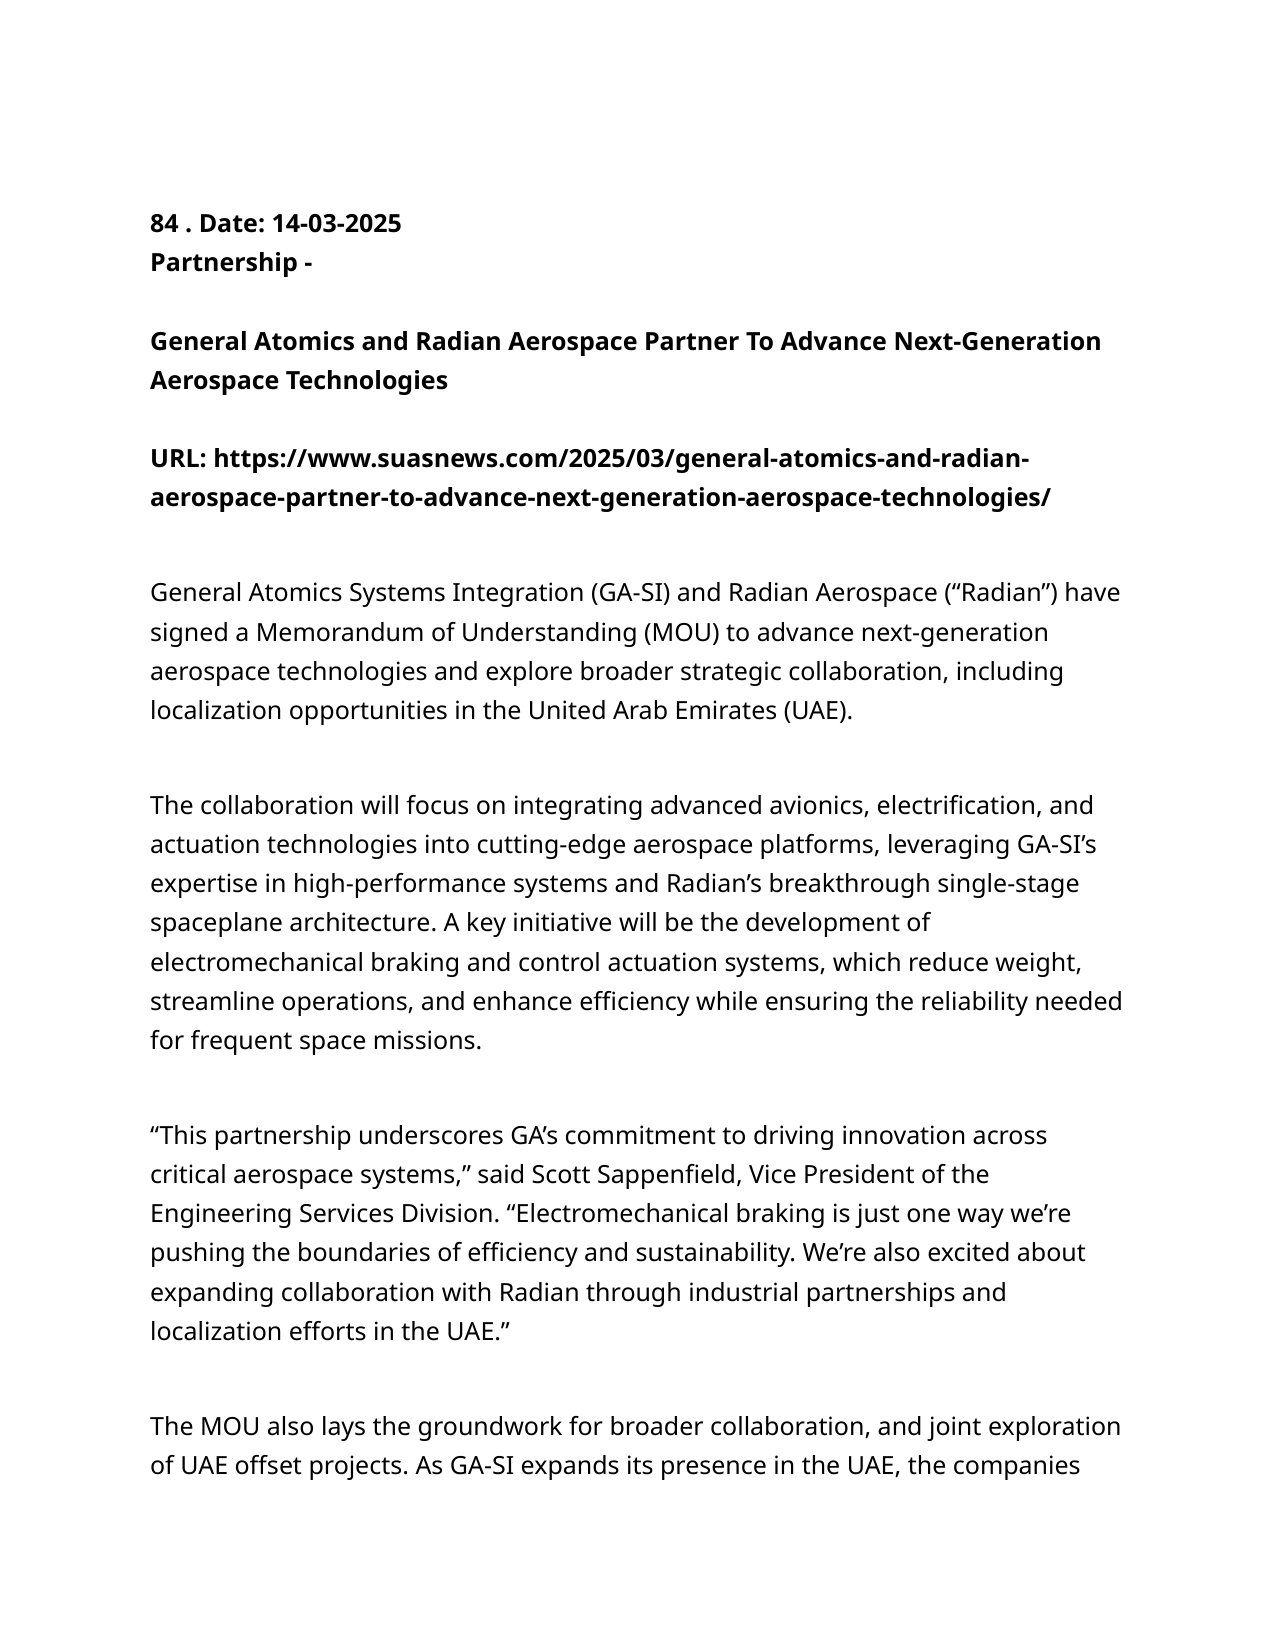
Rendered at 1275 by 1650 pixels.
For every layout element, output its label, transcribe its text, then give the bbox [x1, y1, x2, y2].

text The collaboration will focus on integrating advanced avionics, electrification, and actuation technologies into cutting-edge aerospace platforms, leveraging GA-SI’s expertise in high-performance systems and Radian’s breakthrough single-stage spaceplane architecture. A key initiative will be the development of electromechanical braking and control actuation systems, which reduce weight, streamline operations, and enhance efficiency while ensuring the reliability needed for frequent space missions. [150, 787, 1125, 1096]
text “This partnership underscores GA’s commitment to driving innovation across critical aerospace systems,” said Scott Sappenfield, Vice President of the Engineering Services Division. “Electromechanical braking is just one way we’re pushing the boundaries of efficiency and sustainability. We’re also excited about expanding collaboration with Radian through industrial partnerships and localization efforts in the UAE.” [150, 1117, 1125, 1387]
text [150, 1408, 1125, 1482]
text General Atomics Systems Integration (GA-SI) and Radian Aerospace (“Radian”) have signed a Memorandum of Understanding (MOU) to advance next-generation aerospace technologies and explore broader strategic collaboration, including localization opportunities in the United Arab Emirates (UAE). [150, 575, 1125, 766]
text 84 . Date: 14-03-2025 Partnership - General Atomics and Radian Aerospace Partner To Advance Next-Generation Aerospace Technologies URL: https://www.suasnews.com/2025/03/general-atomics-and-radian-aerospace-partner-to-advance-next-generation-aerospace-technologies/ [150, 206, 1125, 553]
